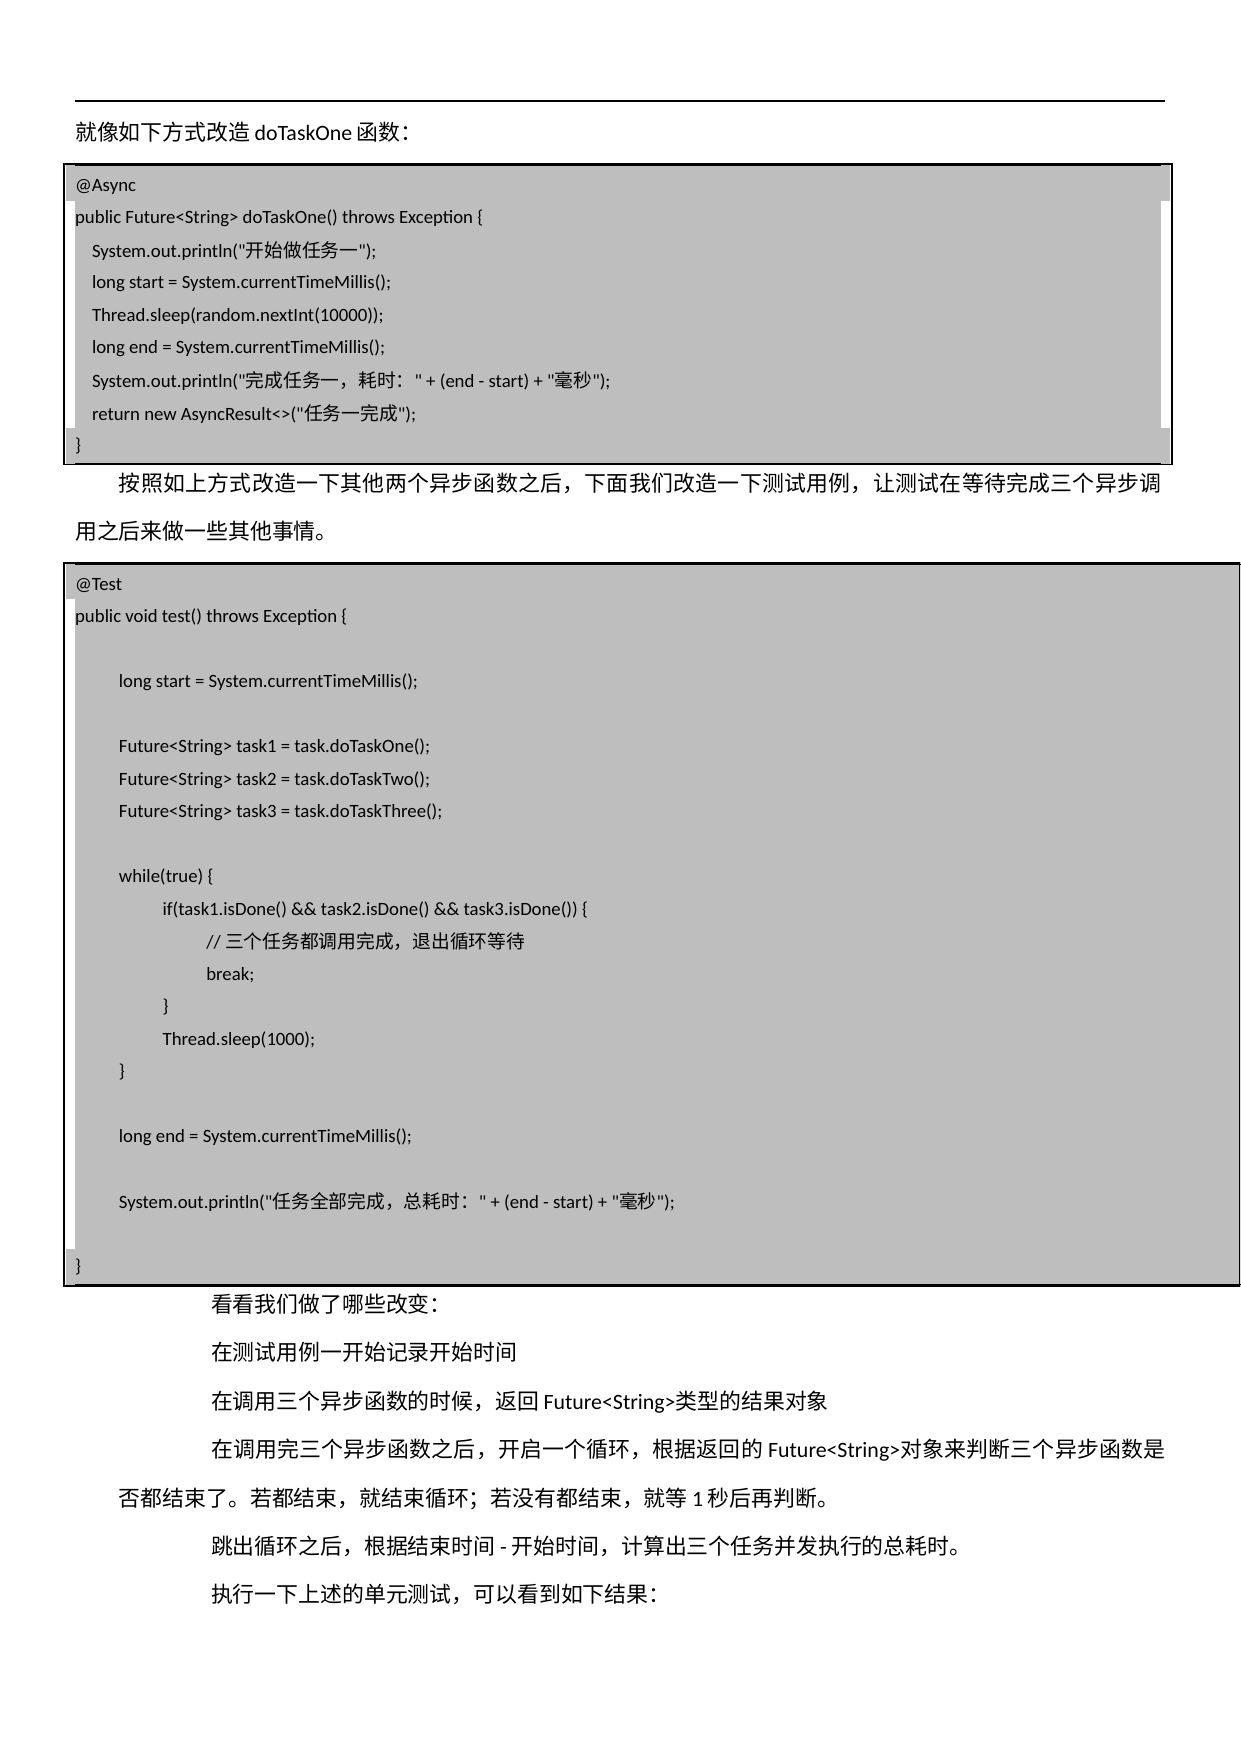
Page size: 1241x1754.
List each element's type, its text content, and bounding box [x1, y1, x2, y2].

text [75, 115, 1165, 147]
text 按照如上方式改造一下其他两个异步函数之后，下面我们改造一下测试用例，让测试在等待完成三个异步调用之后来做一些其他事情。 [75, 465, 1165, 546]
text 执行一下上述的单元测试，可以看到如下结果： [119, 1577, 1165, 1609]
text 跳出循环之后，根据结束时间 - 开始时间，计算出三个任务并发执行的总耗时。 [119, 1529, 1165, 1561]
text 在测试用例一开始记录开始时间 [119, 1335, 1165, 1367]
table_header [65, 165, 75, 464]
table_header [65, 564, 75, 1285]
text 在调用三个异步函数的时候，返回Future<String>类型的结果对象 [119, 1383, 1165, 1416]
text 看看我们做了哪些改变： [119, 1287, 1165, 1319]
text 在调用完三个异步函数之后，开启一个循环，根据返回的Future<String>对象来判断三个异步函数是否都结束了。若都结束，就结束循环；若没有都结束，就等1秒后再判断。 [119, 1432, 1165, 1513]
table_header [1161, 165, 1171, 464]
